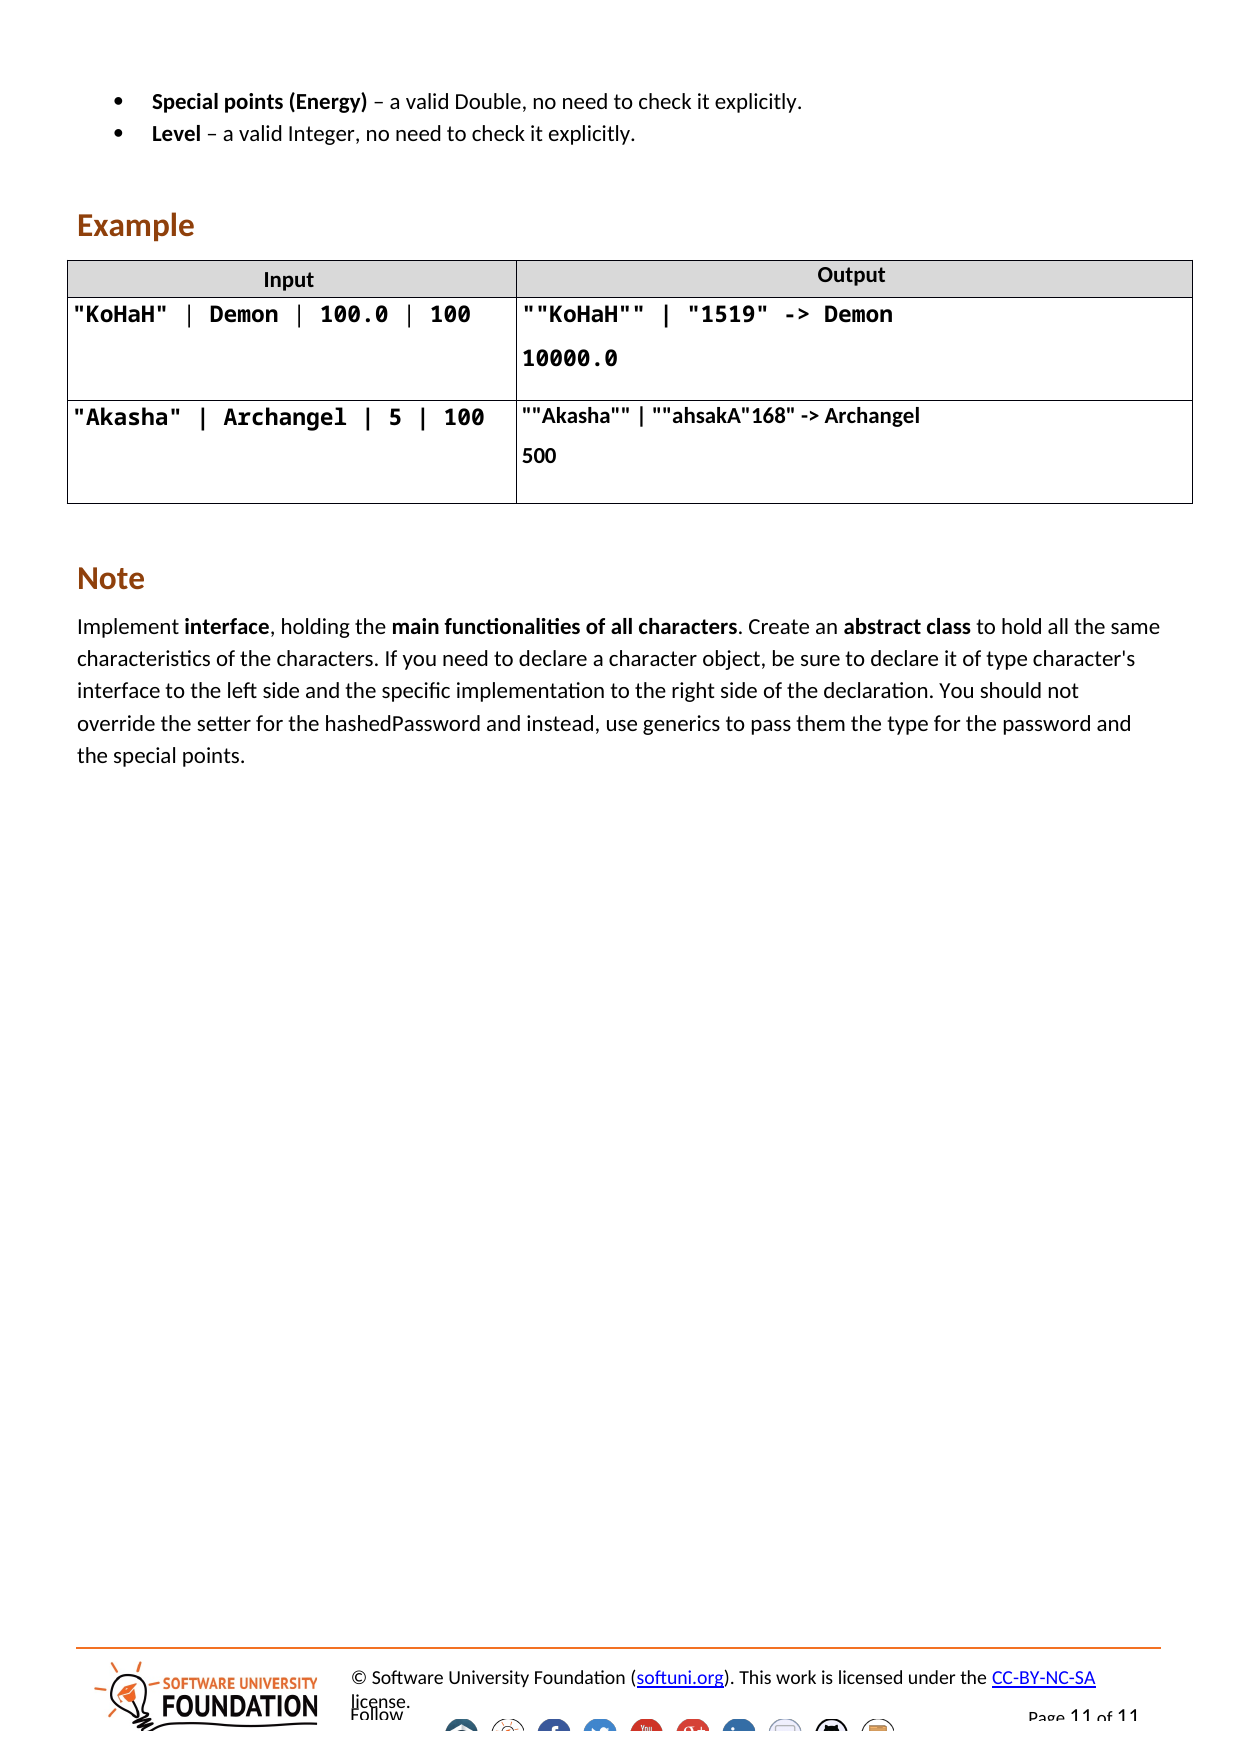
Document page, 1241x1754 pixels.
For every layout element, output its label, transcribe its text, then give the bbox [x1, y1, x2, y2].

picture [815, 1719, 848, 1731]
picture [676, 1719, 709, 1731]
picture [93, 1661, 318, 1731]
list Level – a valid Integer, no need to check it explicitly. [114, 119, 1163, 147]
table_cell ""Akasha"" | ""ahsakA"168" -> Archangel 500 [517, 401, 1192, 503]
subtitle Example [77, 204, 1163, 245]
picture [722, 1719, 756, 1731]
picture [630, 1719, 663, 1731]
picture [861, 1719, 894, 1731]
table_header Output [517, 261, 1192, 297]
subtitle Note [77, 557, 1163, 598]
picture [445, 1719, 478, 1731]
picture [537, 1719, 571, 1731]
table_cell ""KoHaH"" | "1519" -> Demon 10000.0 [517, 298, 1192, 400]
table_cell "KoHaH" | Demon | 100.0 | 100 [68, 298, 516, 400]
picture [583, 1719, 617, 1731]
table_header Input [68, 261, 516, 297]
text Implement interface, holding the main functionalities of all characters. Create an abstract class to hold all the same characteristics of the characters. If you need to declare a character object, be sure to declare it of type character's interface to the left side and the specific implementation to the right side of the declaration. You should not override the setter for the hashedPassword and instead, use generics to pass them the type for the password and the special points. [77, 612, 1163, 769]
table_cell "Akasha" | Archangel | 5 | 100 [68, 401, 516, 503]
list Special points (Energy) – a valid Double, no need to check it explicitly. [114, 87, 1163, 115]
picture [768, 1719, 802, 1731]
picture [491, 1719, 524, 1731]
